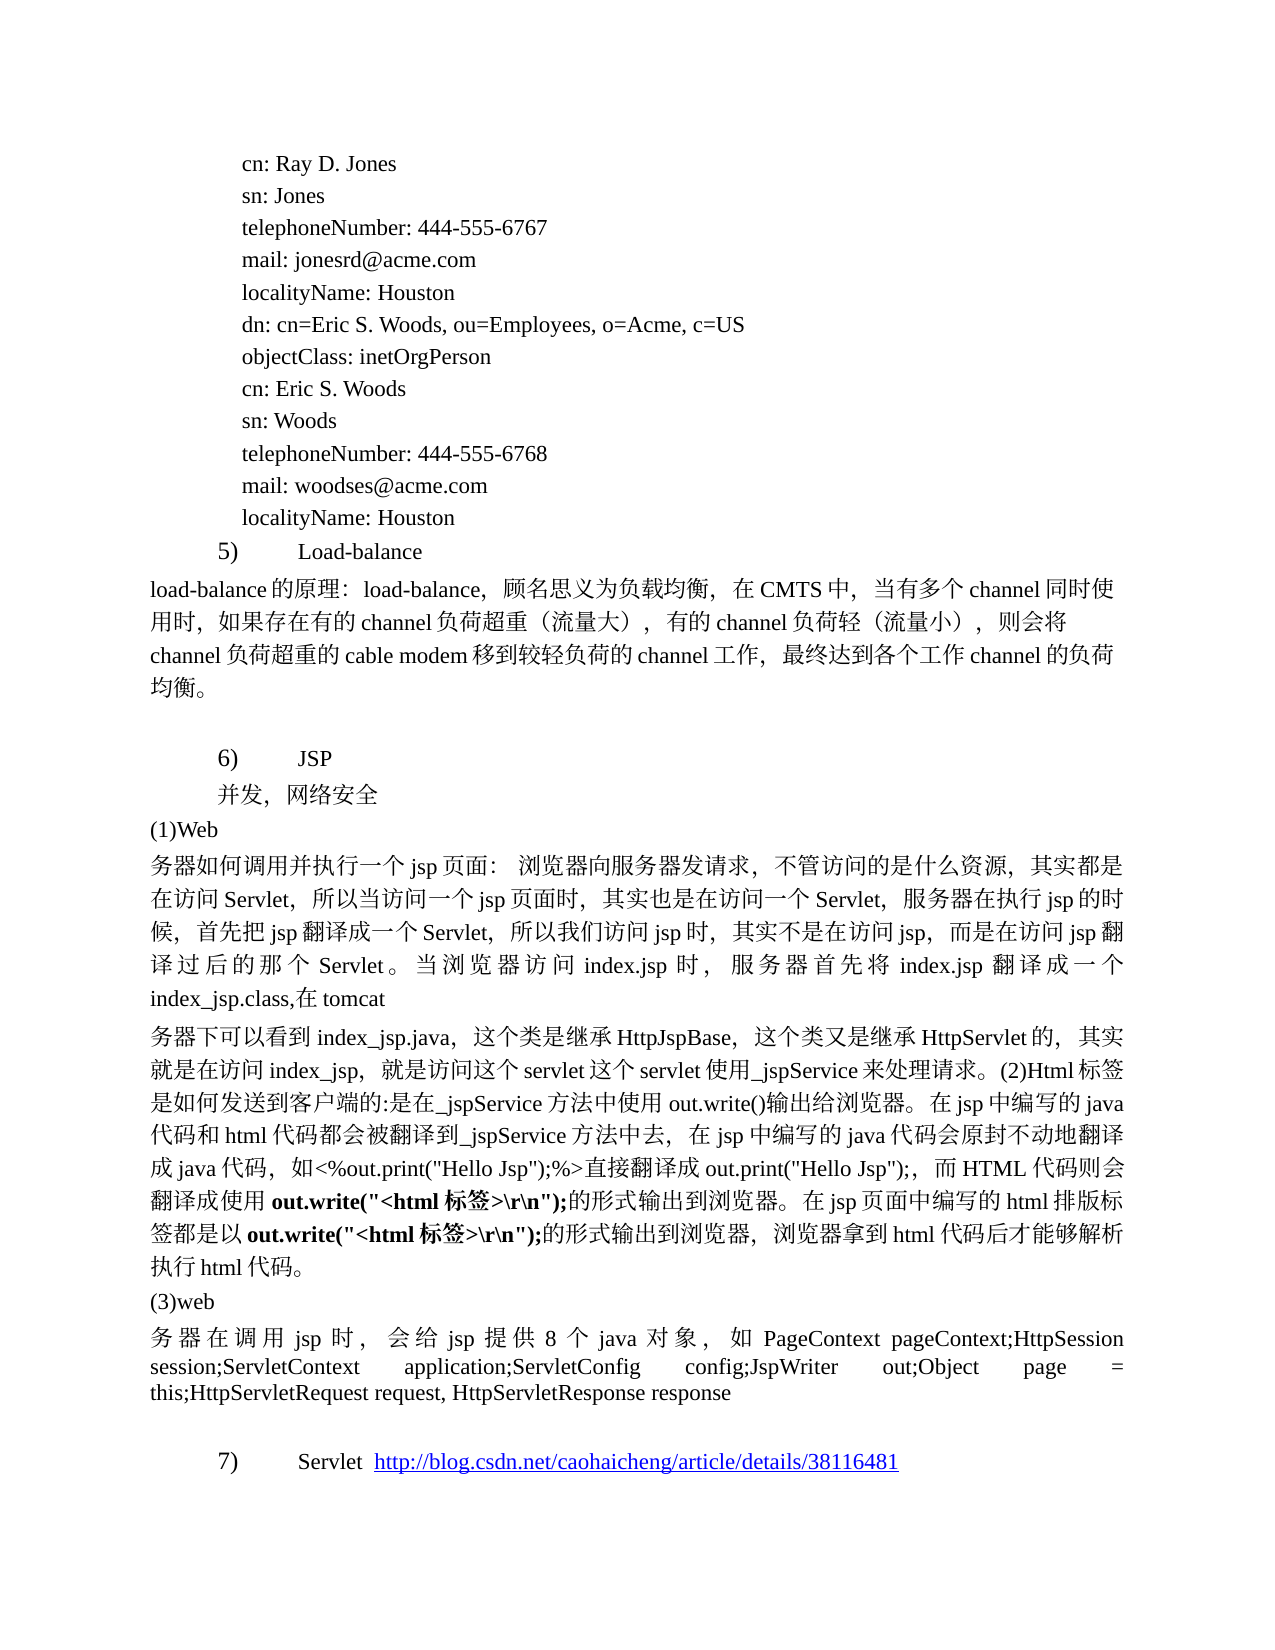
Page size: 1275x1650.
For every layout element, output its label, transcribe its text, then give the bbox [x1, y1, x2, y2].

text localityName: Houston [150, 279, 1125, 305]
text mail: jonesrd@acme.com [150, 247, 1125, 273]
text 并发，网络安全 [217, 777, 1125, 810]
list Load-balance [217, 536, 1125, 565]
text (3)web [150, 1288, 1125, 1314]
text localityName: Houston [150, 504, 1125, 530]
text mail: woodses@acme.com [150, 472, 1125, 498]
list Servlet http://blog.csdn.net/caohaicheng/article/details/38116481 [217, 1446, 1125, 1475]
text dn: cn=Eric S. Woods, ou=Employees, o=Acme, c=US [150, 311, 1125, 337]
text telephoneNumber: 444-555-6768 [150, 440, 1125, 466]
text (1)Web [150, 816, 1125, 843]
text sn: Woods [150, 407, 1125, 434]
text telephoneNumber: 444-555-6767 [150, 214, 1125, 241]
text objectClass: inetOrgPerson [150, 343, 1125, 369]
text 务器在调用jsp时，会给jsp提供8个java对象，如PageContext pageContext;HttpSession session;ServletContext application;ServletConfig config;JspWriter out;Object page = this;HttpServletRequest request, HttpServletResponse response [150, 1320, 1125, 1406]
text 务器如何调用并执行一个jsp页面： 浏览器向服务器发请求，不管访问的是什么资源，其实都是在访问Servlet，所以当访问一个jsp页面时，其实也是在访问一个Servlet，服务器在执行jsp的时候，首先把jsp翻译成一个Servlet，所以我们访问jsp时，其实不是在访问jsp，而是在访问jsp翻译过后的那个Servlet。当浏览器访问index.jsp时，服务器首先将index.jsp翻译成一个index_jsp.class,在tomcat [150, 848, 1125, 1013]
text 务器下可以看到index_jsp.java，这个类是继承HttpJspBase，这个类又是继承HttpServlet的，其实就是在访问index_jsp，就是访问这个servlet这个servlet使用_jspService来处理请求。(2)Html标签是如何发送到客户端的:是在_jspService方法中使用out.write()输出给浏览器。在jsp中编写的java代码和html代码都会被翻译到_jspService方法中去，在jsp中编写的java代码会原封不动地翻译成java代码，如<%out.print("Hello Jsp");%>直接翻译成out.print("Hello Jsp");，而HTML代码则会翻译成使用out.write("<html标签>\r\n");的形式输出到浏览器。在jsp页面中编写的html排版标签都是以out.write("<html标签>\r\n");的形式输出到浏览器，浏览器拿到html代码后才能够解析执行html代码。 [150, 1019, 1125, 1282]
text load-balance的原理：load-balance，顾名思义为负载均衡，在CMTS中，当有多个channel同时使用时，如果存在有的channel负荷超重（流量大），有的channel负荷轻（流量小），则会将channel负荷超重的cable modem移到较轻负荷的channel工作，最终达到各个工作channel的负荷均衡。 [150, 571, 1125, 702]
text sn: Jones [150, 182, 1125, 208]
text cn: Eric S. Woods [150, 375, 1125, 402]
text cn: Ray D. Jones [150, 150, 1125, 176]
list JSP [217, 743, 1125, 772]
